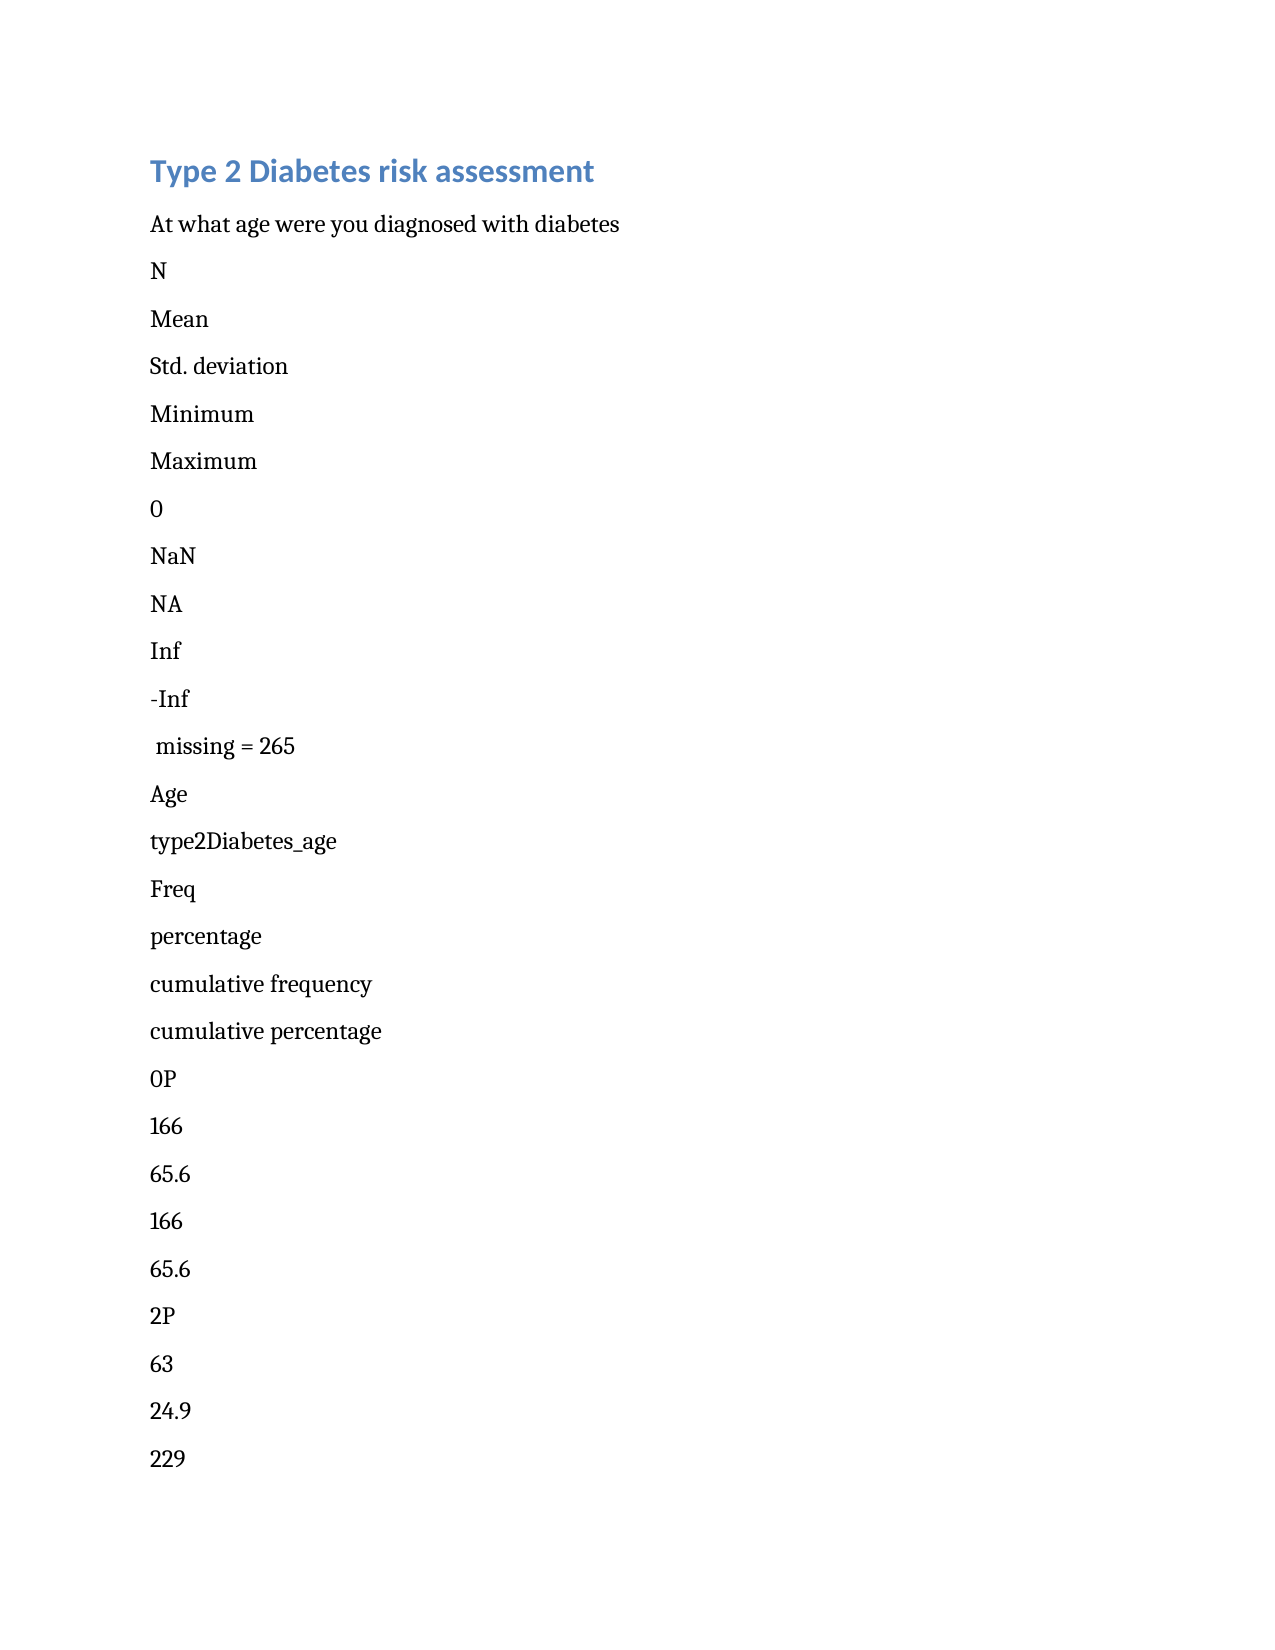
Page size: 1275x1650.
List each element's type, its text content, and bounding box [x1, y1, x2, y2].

text NaN [150, 542, 1125, 571]
subtitle Type 2 Diabetes risk assessment [150, 150, 1125, 191]
text 0 [150, 494, 1125, 523]
text 0P [150, 1064, 1125, 1093]
text cumulative percentage [150, 1017, 1125, 1046]
text At what age were you diagnosed with diabetes [150, 209, 1125, 238]
text -Inf [150, 684, 1125, 713]
text 65.6 [150, 1254, 1125, 1283]
text 2P [150, 1302, 1125, 1331]
text 229 [150, 1444, 1125, 1473]
text NA [150, 589, 1125, 618]
text Mean [150, 304, 1125, 333]
text missing = 265 [150, 732, 1125, 761]
text N [150, 257, 1125, 286]
text cumulative frequency [150, 969, 1125, 998]
text 166 [150, 1207, 1125, 1236]
text Maximum [150, 447, 1125, 476]
text 65.6 [150, 1159, 1125, 1188]
text type2Diabetes_age [150, 827, 1125, 856]
text 24.9 [150, 1397, 1125, 1426]
text Inf [150, 637, 1125, 666]
text Age [150, 779, 1125, 808]
text Freq [150, 874, 1125, 903]
text 166 [150, 1112, 1125, 1141]
text Minimum [150, 399, 1125, 428]
text 63 [150, 1349, 1125, 1378]
text percentage [150, 922, 1125, 951]
text Std. deviation [150, 352, 1125, 381]
